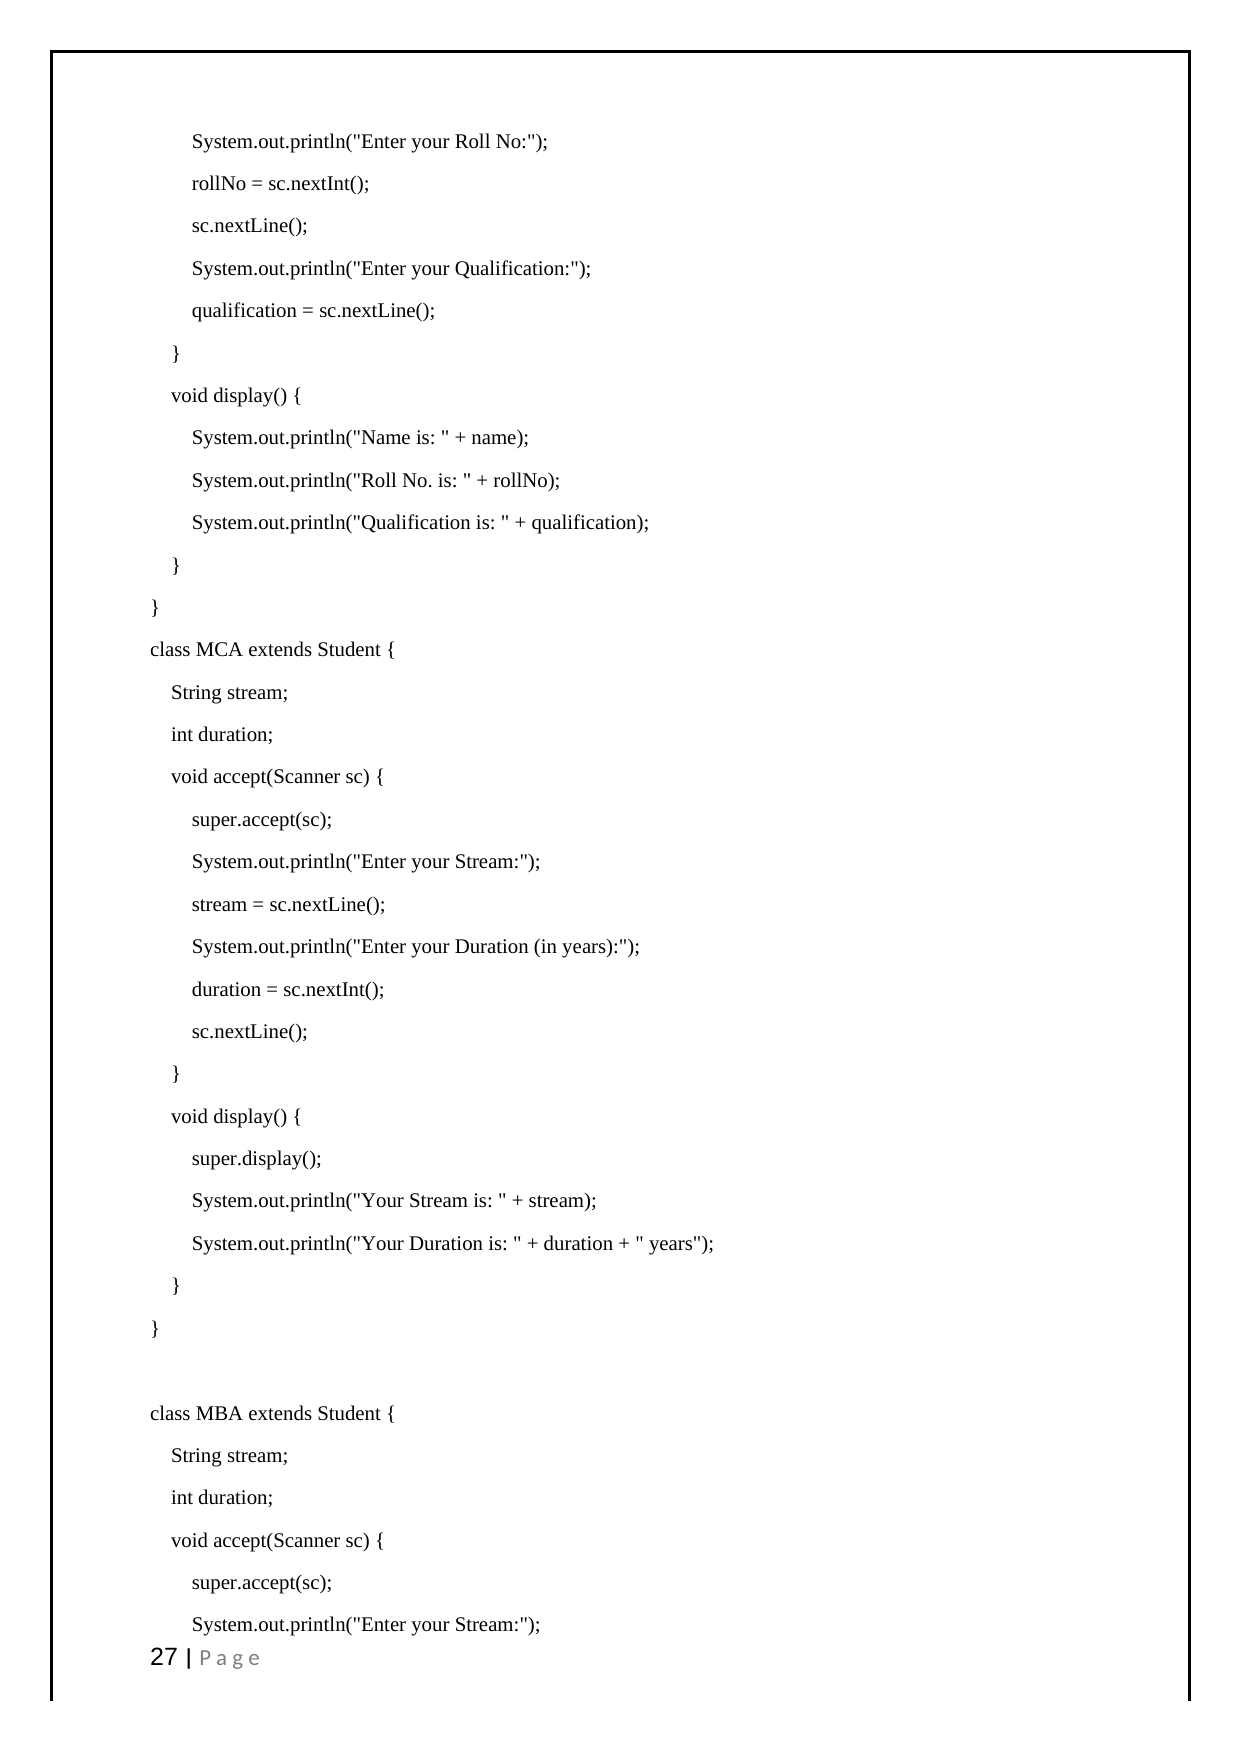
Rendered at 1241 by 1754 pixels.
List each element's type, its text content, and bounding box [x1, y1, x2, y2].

text System.out.println("Enter your Duration (in years):"); [150, 934, 1090, 958]
text void accept(Scanner sc) { [150, 1528, 1090, 1552]
text System.out.println("Your Duration is: " + duration + " years"); [150, 1231, 1090, 1255]
text String stream; [150, 680, 1090, 704]
text } [150, 1316, 1090, 1340]
text stream = sc.nextLine(); [150, 892, 1090, 916]
text System.out.println("Enter your Stream:"); [150, 849, 1090, 873]
text } [150, 595, 1090, 619]
text class MBA extends Student { [150, 1400, 1090, 1424]
text class MCA extends Student { [150, 637, 1090, 661]
text int duration; [150, 722, 1090, 746]
text sc.nextLine(); [150, 213, 1090, 237]
text System.out.println("Roll No. is: " + rollNo); [150, 468, 1090, 492]
text void display() { [150, 1104, 1090, 1128]
text super.accept(sc); [150, 807, 1090, 831]
text super.accept(sc); [150, 1570, 1090, 1594]
text sc.nextLine(); [150, 1019, 1090, 1043]
text super.display(); [150, 1146, 1090, 1170]
text } [150, 1061, 1090, 1085]
text System.out.println("Enter your Roll No:"); [150, 128, 1090, 153]
text String stream; [150, 1443, 1090, 1467]
text void accept(Scanner sc) { [150, 764, 1090, 788]
text rollNo = sc.nextInt(); [150, 171, 1090, 195]
text } [150, 1273, 1090, 1297]
text } [150, 552, 1090, 577]
text void display() { [150, 383, 1090, 407]
text System.out.println("Qualification is: " + qualification); [150, 510, 1090, 534]
text System.out.println("Enter your Stream:"); [150, 1612, 1090, 1636]
text duration = sc.nextInt(); [150, 976, 1090, 1001]
text System.out.println("Name is: " + name); [150, 425, 1090, 449]
text System.out.println("Enter your Qualification:"); [150, 256, 1090, 280]
text } [150, 341, 1090, 364]
text qualification = sc.nextLine(); [150, 298, 1090, 322]
text System.out.println("Your Stream is: " + stream); [150, 1188, 1090, 1212]
text int duration; [150, 1485, 1090, 1509]
